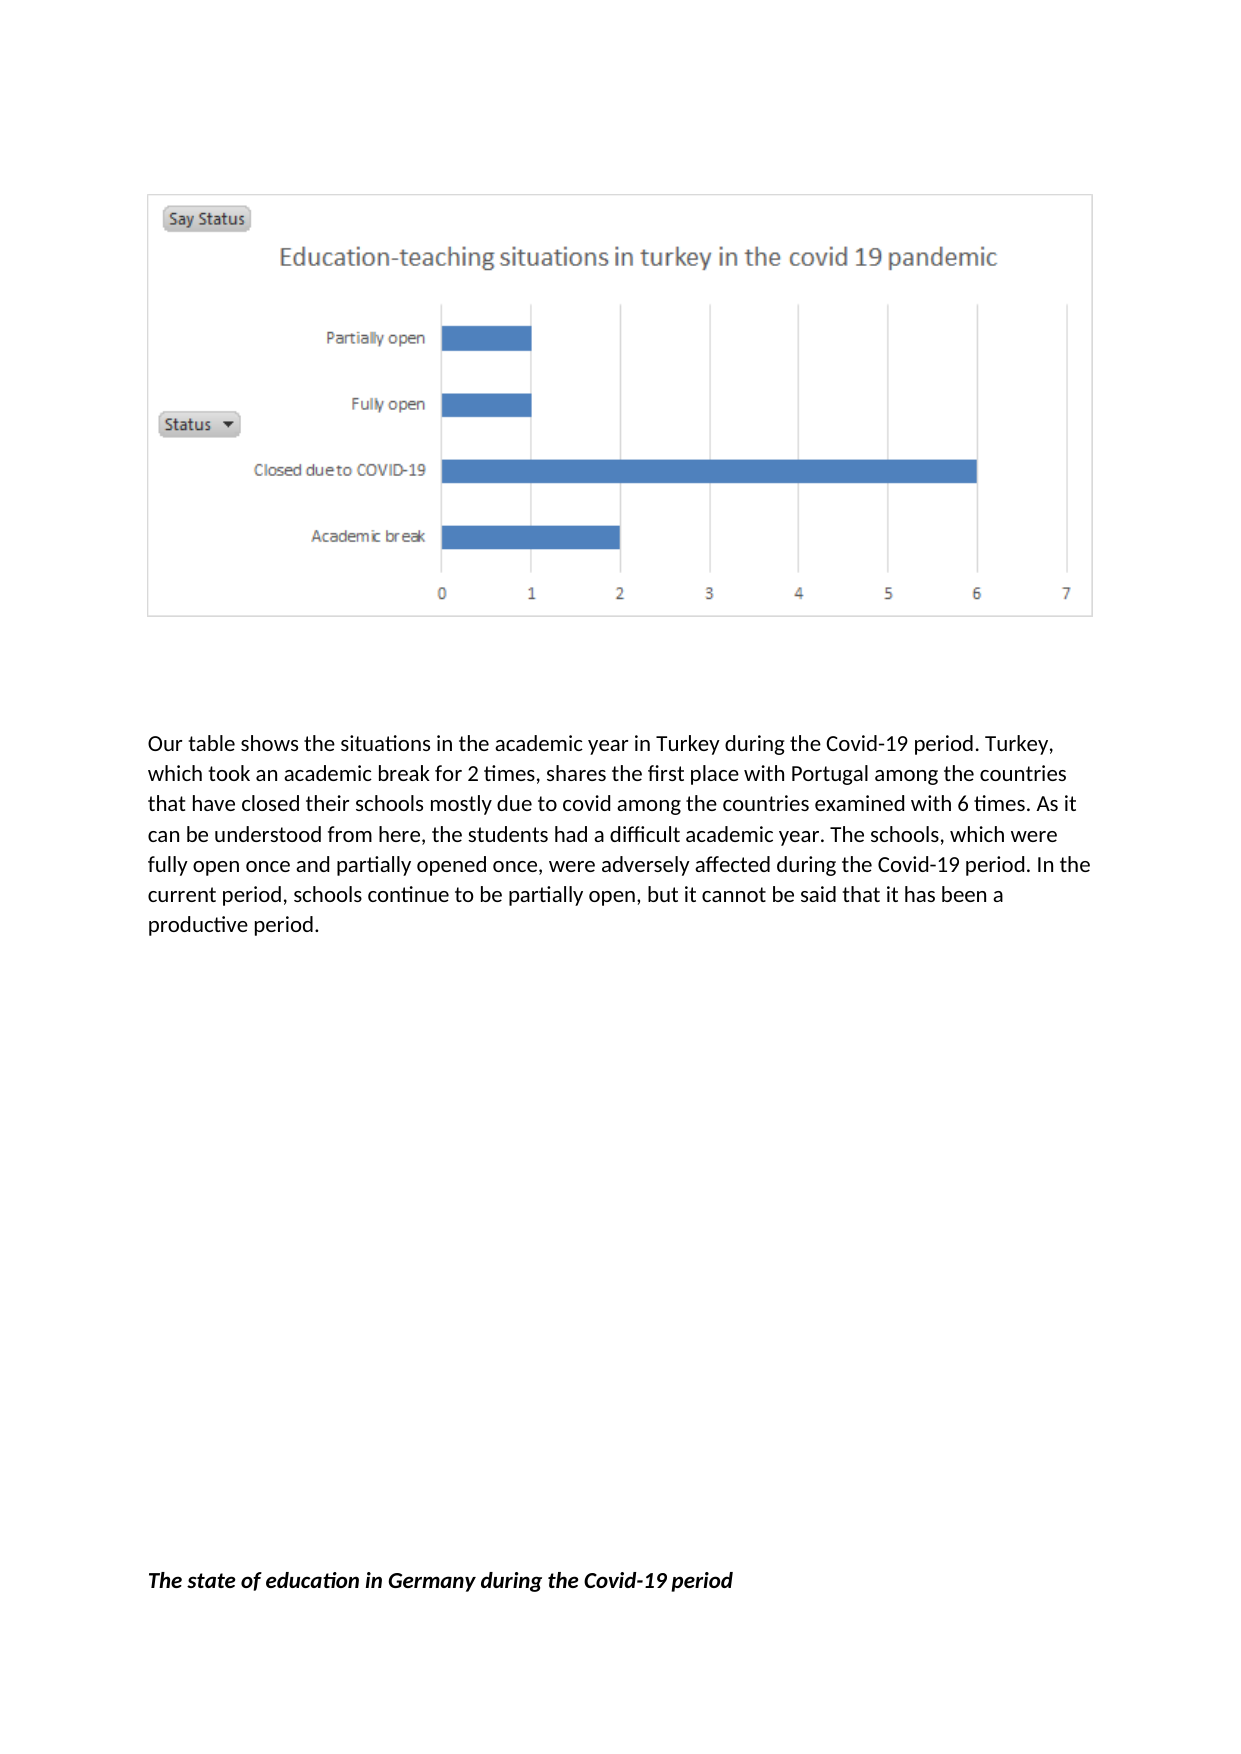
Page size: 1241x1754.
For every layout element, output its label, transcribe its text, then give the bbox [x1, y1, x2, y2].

picture [147, 194, 1093, 617]
text The state of education in Germany during the Covid-19 period [148, 1567, 1093, 1594]
text Our table shows the situations in the academic year in Turkey during the Covid-19 period. Turkey, which took an academic break for 2 times, shares the first place with Portugal among the countries that have closed their schools mostly due to covid among the countries examined with 6 times. As it can be understood from here, the students had a difficult academic year. The schools, which were fully open once and partially opened once, were adversely affected during the Covid-19 period. In the current period, schools continue to be partially open, but it cannot be said that it has been a productive period. [148, 729, 1093, 938]
